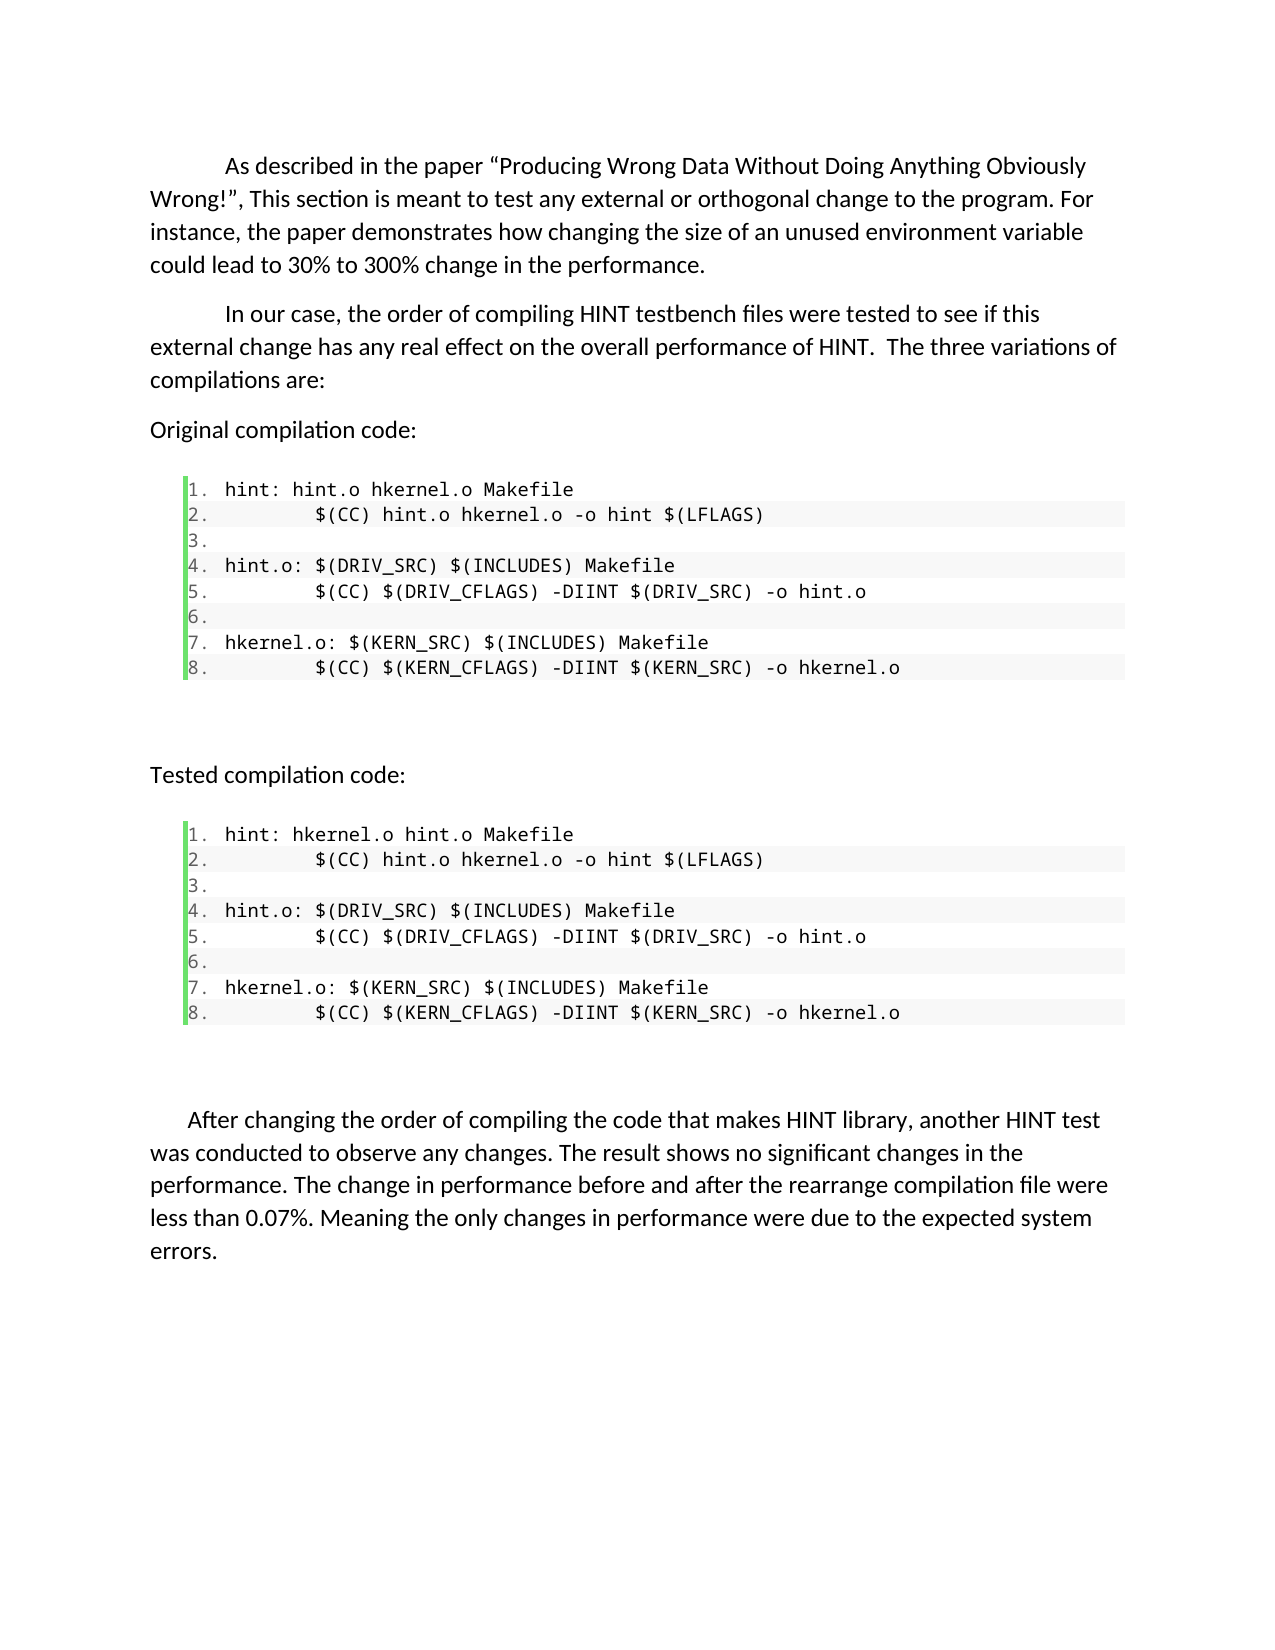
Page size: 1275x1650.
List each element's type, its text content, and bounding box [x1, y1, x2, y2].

text Tested compilation code: [150, 759, 1125, 789]
list $(CC) $(KERN_CFLAGS) -DIINT $(KERN_SRC) -o hkernel.o [188, 654, 1125, 680]
list hint.o: $(DRIV_SRC) $(INCLUDES) Makefile [188, 552, 1125, 578]
list hkernel.o: $(KERN_SRC) $(INCLUDES) Makefile [188, 974, 1125, 999]
list hint: hint.o hkernel.o Makefile [188, 476, 1125, 501]
list hint: hkernel.o hint.o Makefile [188, 821, 1125, 846]
list hint.o: $(DRIV_SRC) $(INCLUDES) Makefile [188, 897, 1125, 923]
list $(CC) $(KERN_CFLAGS) -DIINT $(KERN_SRC) -o hkernel.o [188, 999, 1125, 1025]
text After changing the order of compiling the code that makes HINT library, another HINT test was conducted to observe any changes. The result shows no significant changes in the performance. The change in performance before and after the rearrange compilation file were less than 0.07%. Meaning the only changes in performance were due to the expected system errors. [150, 1104, 1125, 1266]
list $(CC) $(DRIV_CFLAGS) -DIINT $(DRIV_SRC) -o hint.o [188, 578, 1125, 603]
list $(CC) hint.o hkernel.o -o hint $(LFLAGS) [188, 501, 1125, 527]
text Original compilation code: [150, 414, 1125, 444]
list $(CC) $(DRIV_CFLAGS) -DIINT $(DRIV_SRC) -o hint.o [188, 923, 1125, 948]
list $(CC) hint.o hkernel.o -o hint $(LFLAGS) [188, 846, 1125, 872]
text In our case, the order of compiling HINT testbench files were tested to see if this external change has any real effect on the overall performance of HINT. The three variations of compilations are: [150, 298, 1125, 395]
text As described in the paper “Producing Wrong Data Without Doing Anything Obviously Wrong!”, This section is meant to test any external or orthogonal change to the program. For instance, the paper demonstrates how changing the size of an unused environment variable could lead to 30% to 300% change in the performance. [150, 150, 1125, 279]
list hkernel.o: $(KERN_SRC) $(INCLUDES) Makefile [188, 629, 1125, 654]
